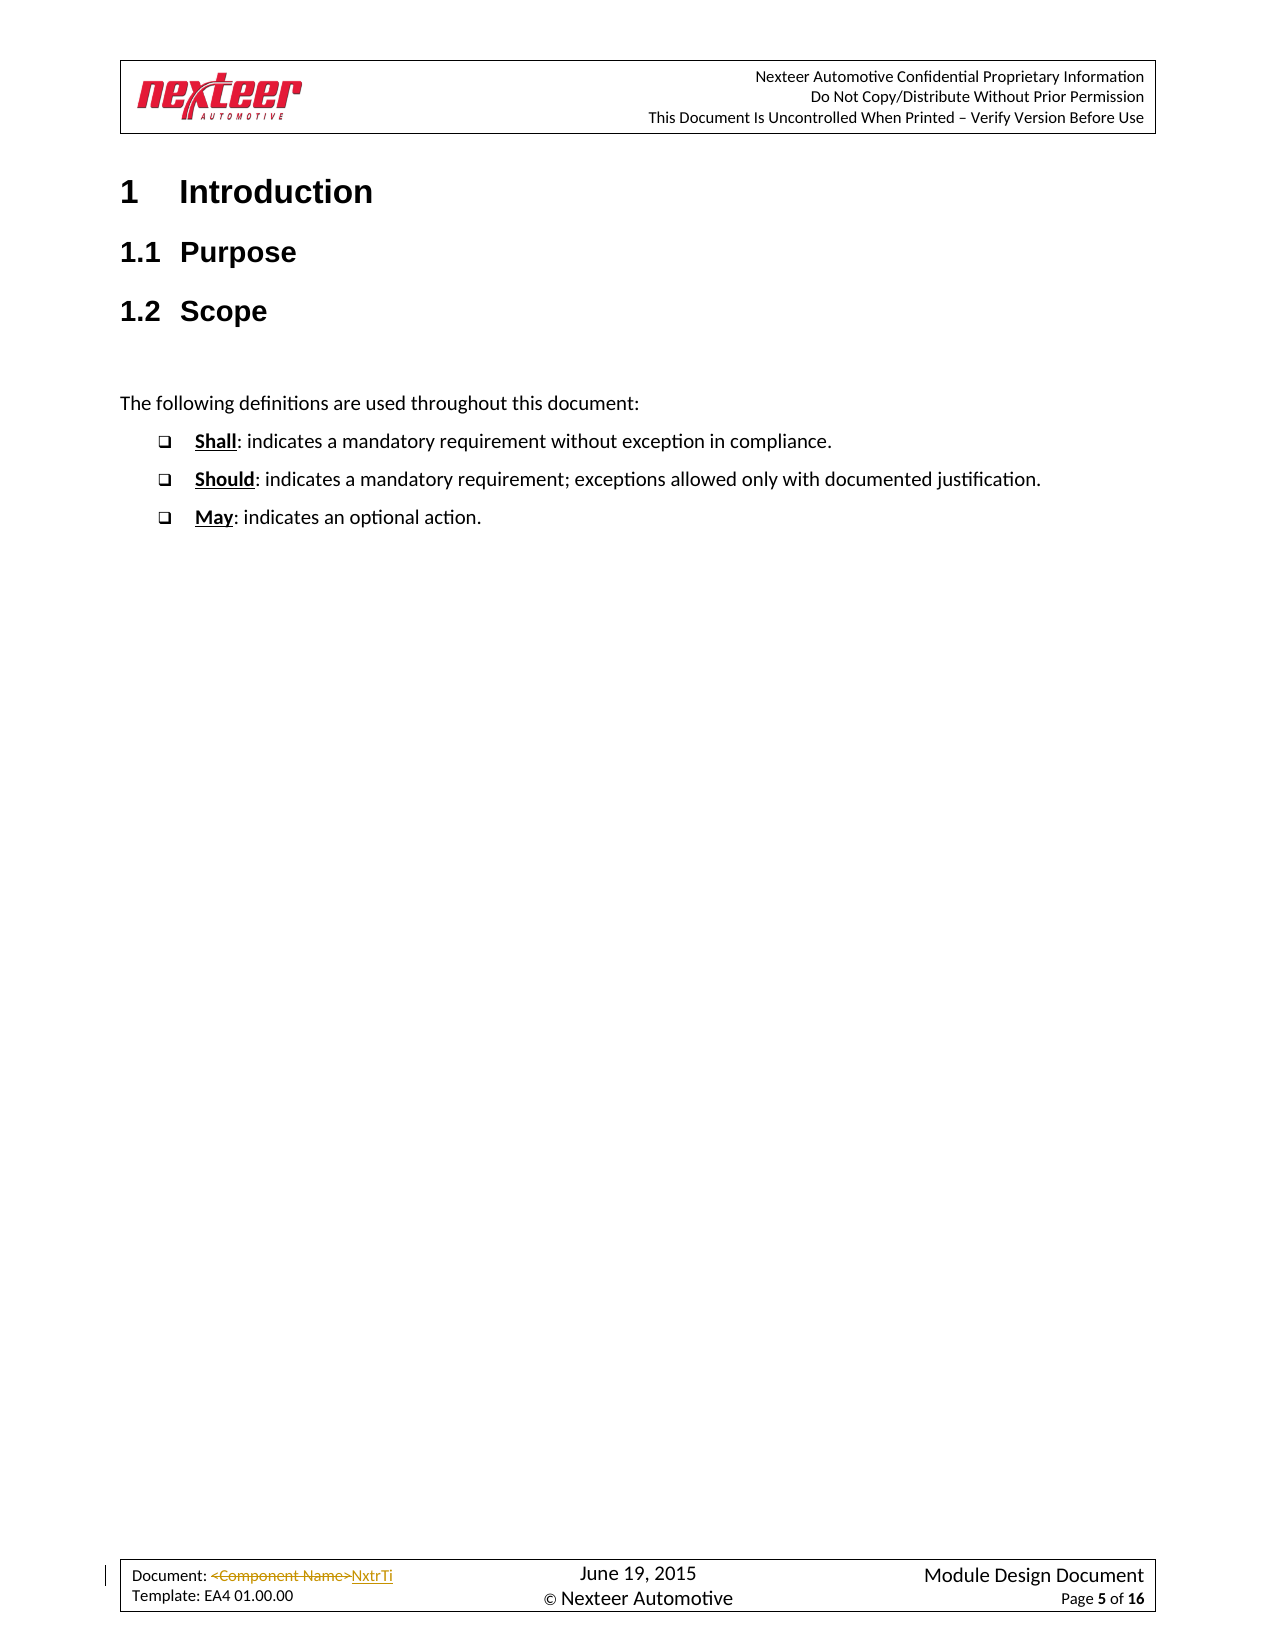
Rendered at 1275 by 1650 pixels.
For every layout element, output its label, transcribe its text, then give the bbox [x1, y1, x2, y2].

list May: indicates an optional action. [157, 504, 1155, 529]
list Shall: indicates a mandatory requirement without exception in compliance. [157, 428, 1155, 454]
list Should: indicates a mandatory requirement; exceptions allowed only with documented justification. [157, 466, 1155, 492]
subtitle Scope [120, 294, 1155, 327]
subtitle Purpose [120, 235, 1155, 269]
text The following definitions are used throughout this document: [120, 390, 1155, 416]
subtitle Introduction [120, 172, 1155, 210]
picture [131, 61, 307, 133]
